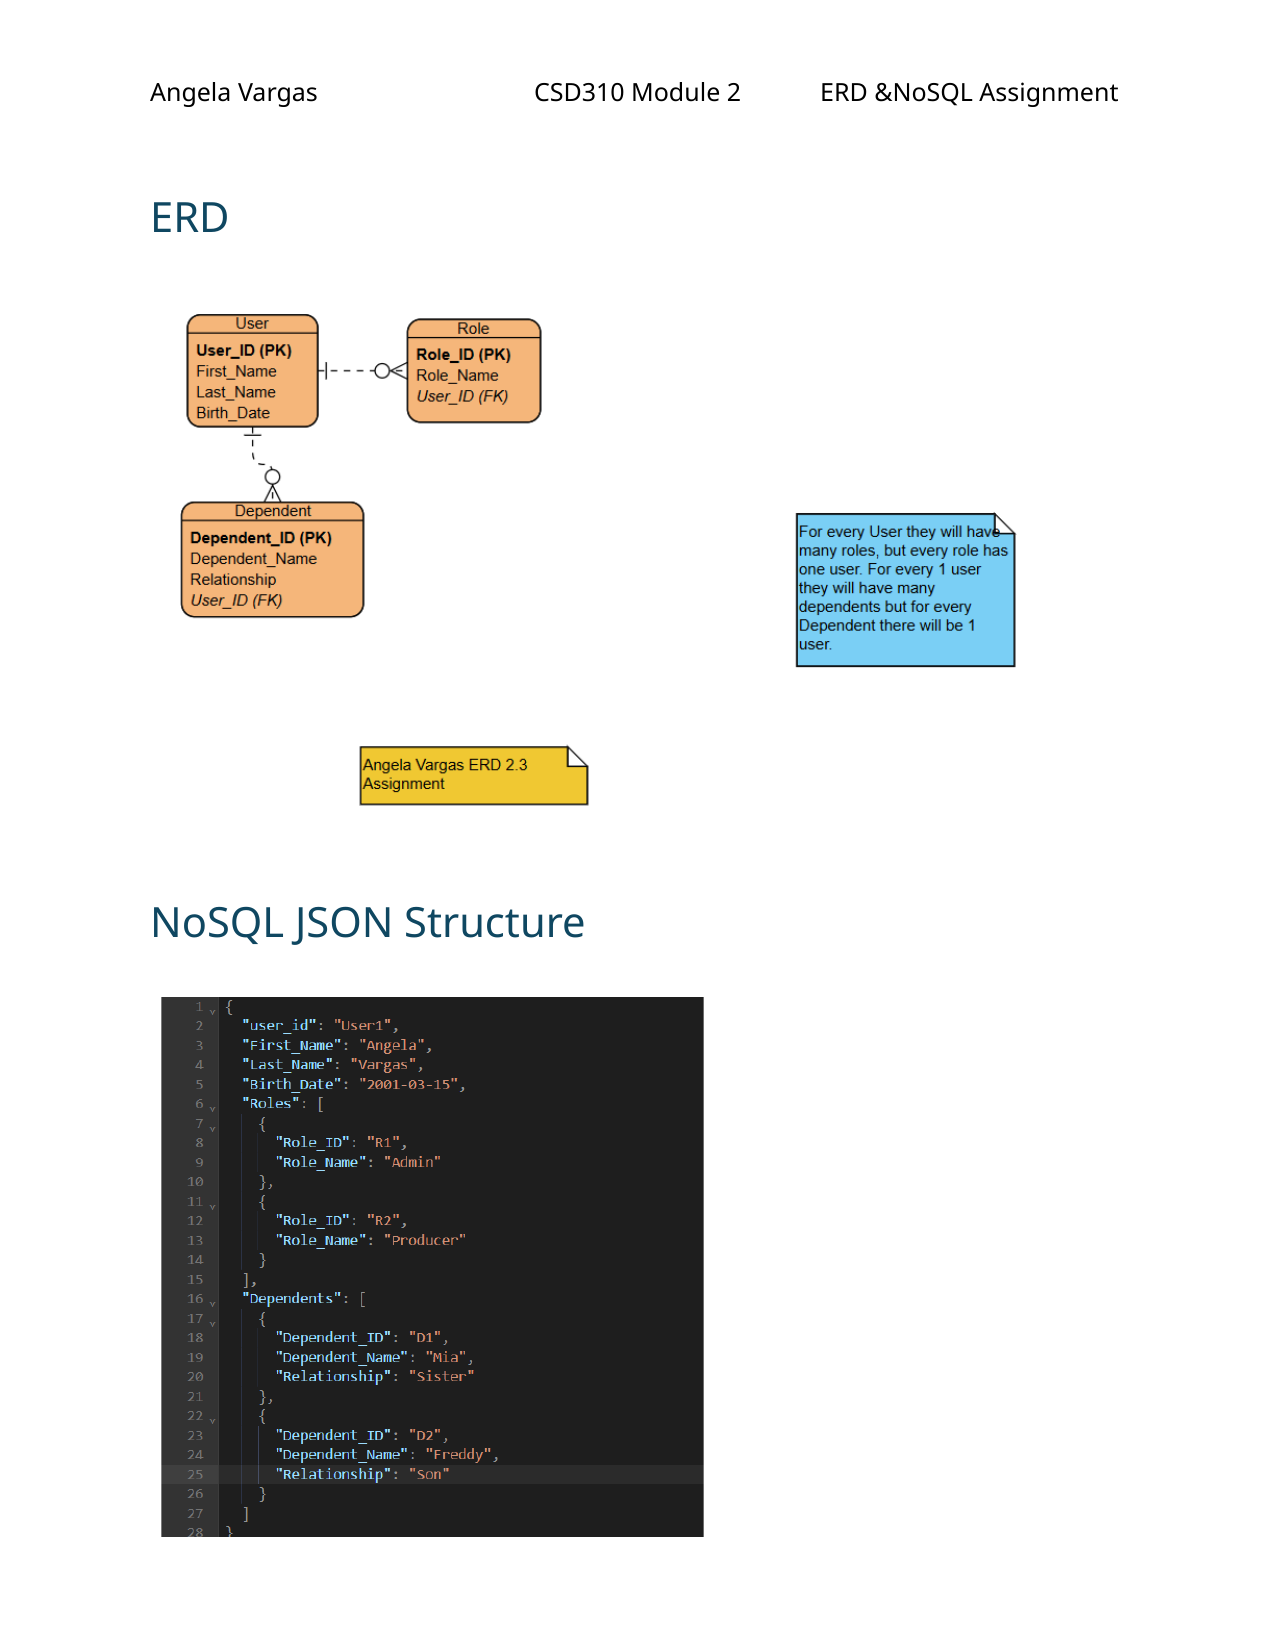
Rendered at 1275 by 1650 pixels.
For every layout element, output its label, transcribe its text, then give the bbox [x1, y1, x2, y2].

picture [150, 261, 1125, 839]
subtitle NoSQL JSON Structure [150, 839, 1125, 950]
subtitle ERD [150, 187, 1125, 244]
picture [161, 997, 704, 1537]
